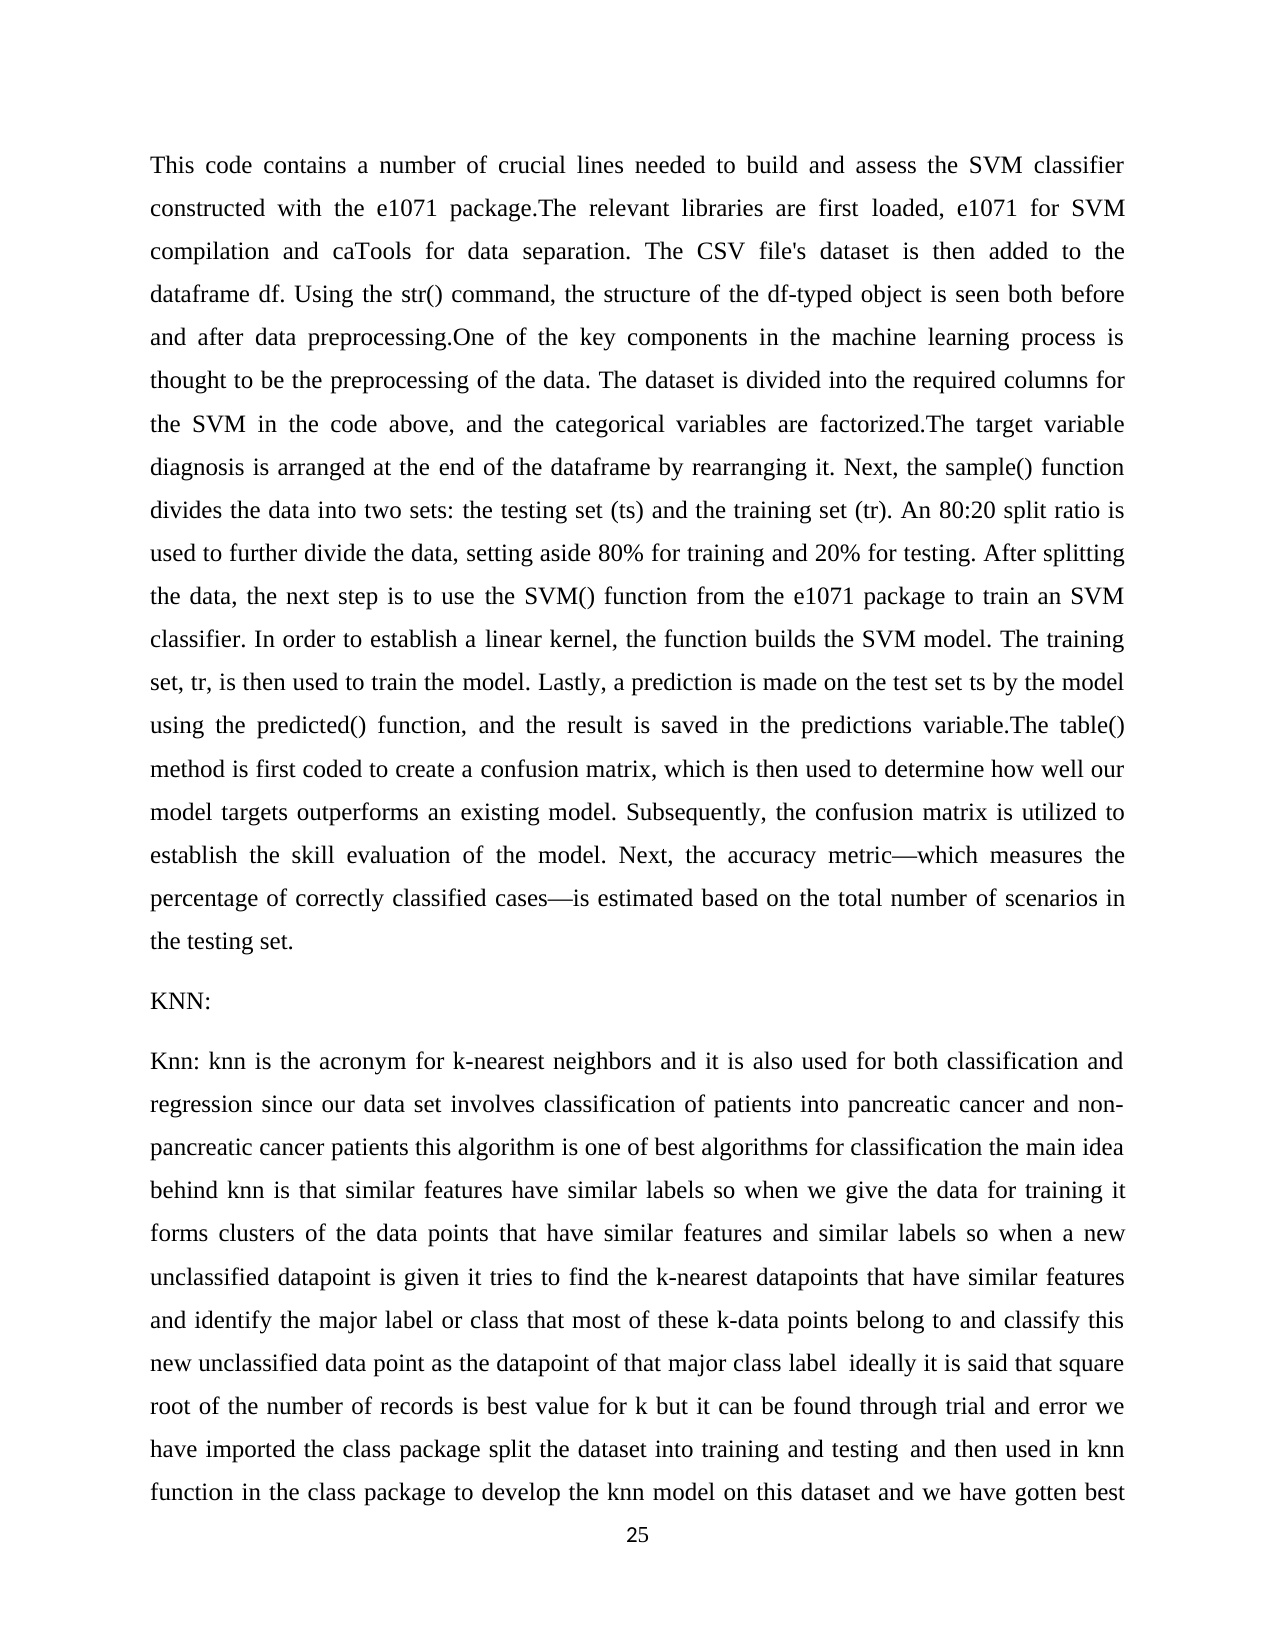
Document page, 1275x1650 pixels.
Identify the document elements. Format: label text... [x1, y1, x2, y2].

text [150, 1046, 1126, 1506]
text KNN: [150, 986, 1169, 1015]
text This code contains a number of crucial lines needed to build and assess the SVM classifier constructed with the e1071 package.The relevant libraries are first loaded, e1071 for SVM compilation and caTools for data separation. The CSV file's dataset is then added to the dataframe df. Using the str() command, the structure of the df-typed object is seen both before and after data preprocessing.One of the key components in the machine learning process is thought to be the preprocessing of the data. The dataset is divided into the required columns for the SVM in the code above, and the categorical variables are factorized.The target variable diagnosis is arranged at the end of the dataframe by rearranging it. Next, the sample() function divides the data into two sets: the testing set (ts) and the training set (tr). An 80:20 split ratio is used to further divide the data, setting aside 80% for training and 20% for testing. After splitting the data, the next step is to use the SVM() function from the e1071 package to train an SVM classifier. In order to establish a linear kernel, the function builds the SVM model. The training set, tr, is then used to train the model. Lastly, a prediction is made on the test set ts by the model using the predicted() function, and the result is saved in the predictions variable.The table() method is first coded to create a confusion matrix, which is then used to determine how well our model targets outperforms an existing model. Subsequently, the confusion matrix is utilized to establish the skill evaluation of the model. Next, the accuracy metric—which measures the percentage of correctly classified cases—is estimated based on the total number of scenarios in the testing set. [150, 150, 1126, 955]
